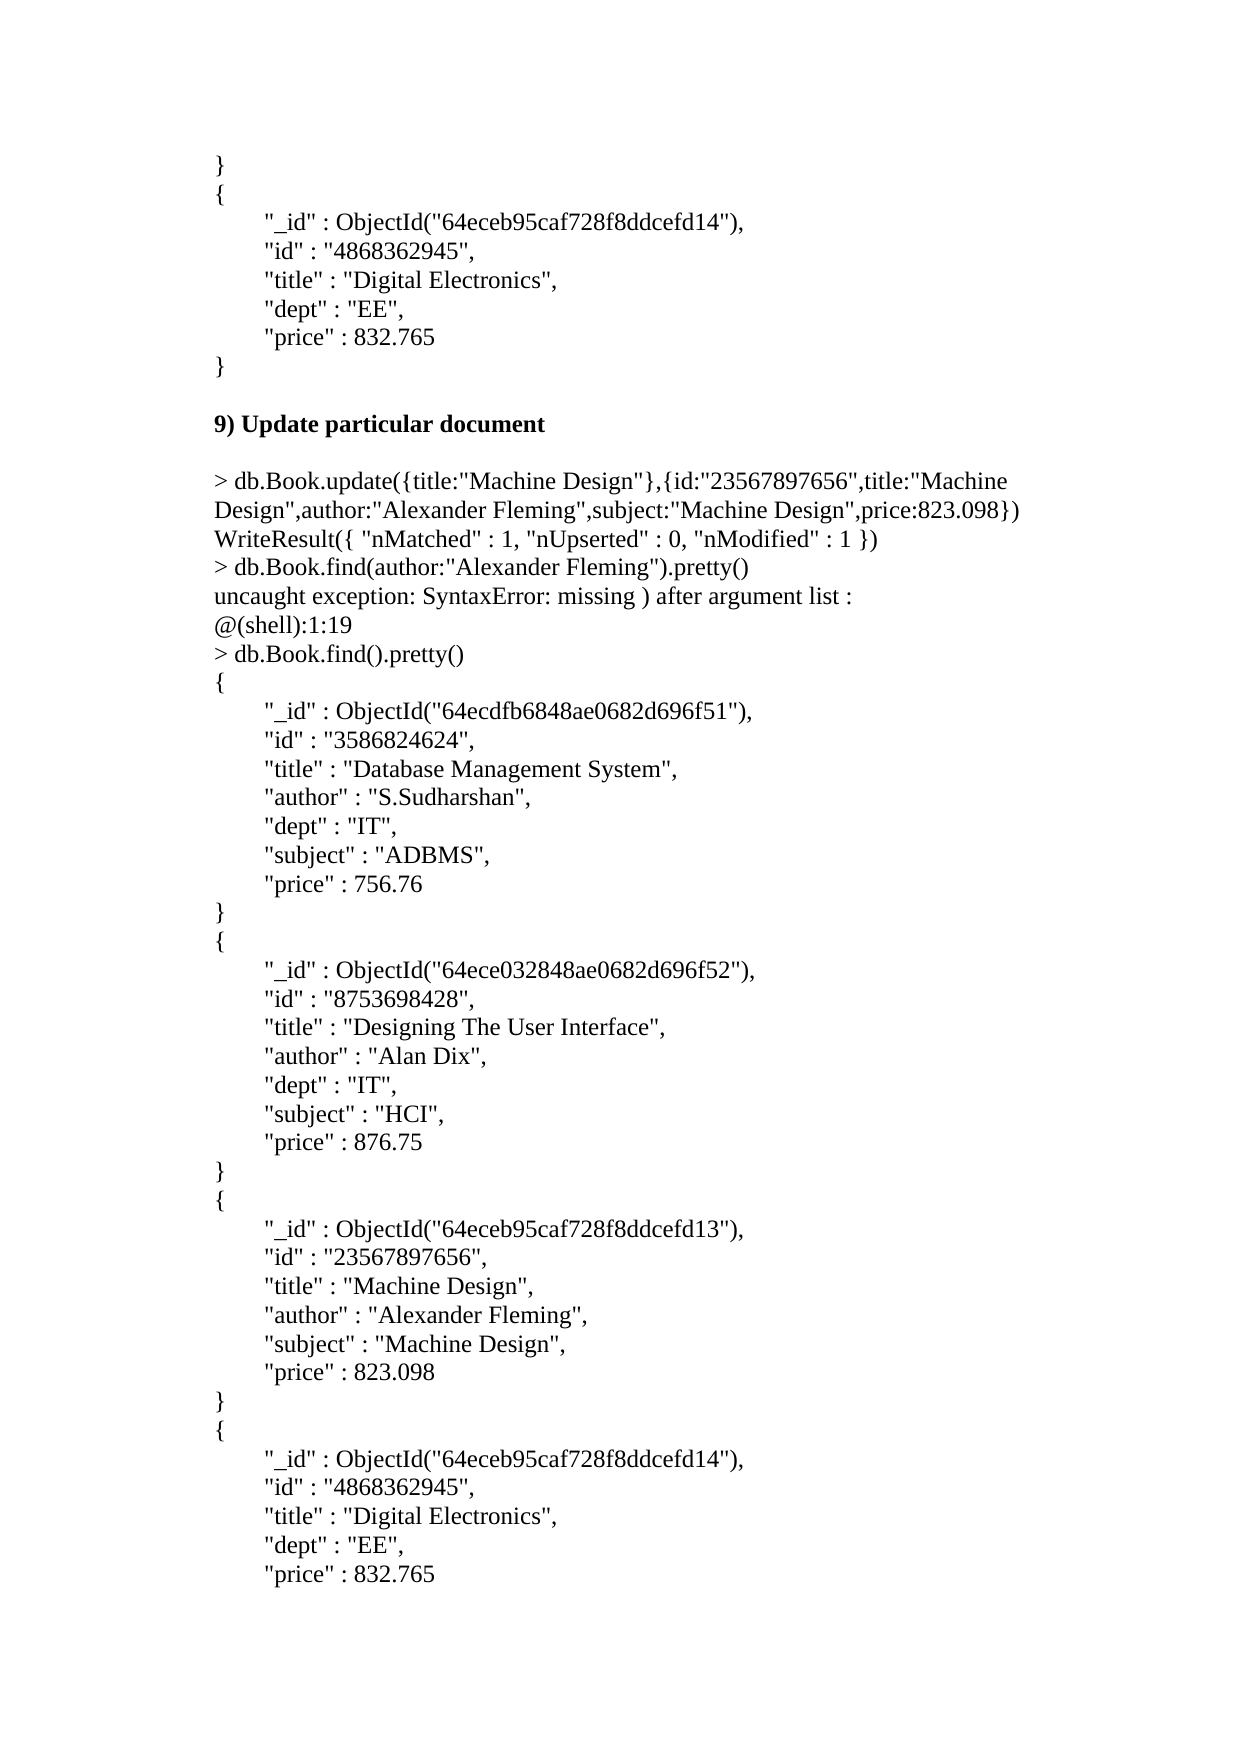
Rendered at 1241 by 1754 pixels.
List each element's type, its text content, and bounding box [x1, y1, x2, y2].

text "author" : "S.Sudharshan", [139, 782, 1101, 811]
text "_id" : ObjectId("64eceb95caf728f8ddcefd14"), [139, 207, 1101, 236]
text "dept" : "EE", [139, 1530, 1101, 1559]
text "id" : "23567897656", [139, 1242, 1101, 1271]
text "id" : "4868362945", [139, 1472, 1101, 1501]
text "_id" : ObjectId("64ece032848ae0682d696f52"), [139, 955, 1101, 984]
text "title" : "Digital Electronics", [139, 265, 1101, 294]
text "price" : 832.765 [139, 322, 1101, 351]
text "dept" : "EE", [139, 294, 1101, 322]
text "dept" : "IT", [139, 811, 1101, 840]
text "title" : "Designing The User Interface", [139, 1012, 1101, 1041]
text @(shell):1:19 [139, 610, 1101, 639]
text } [139, 150, 1101, 179]
text { [139, 926, 1101, 955]
text > db.Book.find().pretty() [139, 639, 1101, 667]
text "id" : "4868362945", [139, 236, 1101, 265]
text } [139, 897, 1101, 926]
text "price" : 832.765 [139, 1559, 1101, 1587]
text "_id" : ObjectId("64eceb95caf728f8ddcefd13"), [139, 1214, 1101, 1242]
text { [139, 1185, 1101, 1214]
text "price" : 823.098 [139, 1357, 1101, 1386]
text "id" : "8753698428", [139, 984, 1101, 1012]
text "title" : "Digital Electronics", [139, 1501, 1101, 1530]
text > db.Book.find(author:"Alexander Fleming").pretty() [139, 552, 1101, 581]
text } [139, 351, 1101, 380]
text "author" : "Alexander Fleming", [139, 1300, 1101, 1329]
text "subject" : "Machine Design", [139, 1329, 1101, 1357]
text "price" : 876.75 [139, 1127, 1101, 1156]
text "_id" : ObjectId("64ecdfb6848ae0682d696f51"), [139, 696, 1101, 725]
text uncaught exception: SyntaxError: missing ) after argument list : [139, 581, 1101, 610]
text "title" : "Machine Design", [139, 1271, 1101, 1300]
text { [139, 1415, 1101, 1444]
text } [139, 1386, 1101, 1415]
text "title" : "Database Management System", [139, 754, 1101, 782]
text "_id" : ObjectId("64eceb95caf728f8ddcefd14"), [139, 1444, 1101, 1472]
text } [139, 1156, 1101, 1185]
text "subject" : "ADBMS", [139, 840, 1101, 869]
text "author" : "Alan Dix", [139, 1041, 1101, 1070]
text 9) Update particular document [139, 409, 1101, 437]
text "id" : "3586824624", [139, 725, 1101, 754]
text "subject" : "HCI", [139, 1099, 1101, 1127]
text WriteResult({ "nMatched" : 1, "nUpserted" : 0, "nModified" : 1 }) [139, 524, 1101, 552]
text { [139, 667, 1101, 696]
text "price" : 756.76 [139, 869, 1101, 897]
text { [139, 179, 1101, 207]
text > db.Book.update({title:"Machine Design"},{id:"23567897656",title:"Machine Design",author:"Alexander Fleming",subject:"Machine Design",price:823.098}) [139, 466, 1101, 524]
text "dept" : "IT", [139, 1070, 1101, 1099]
